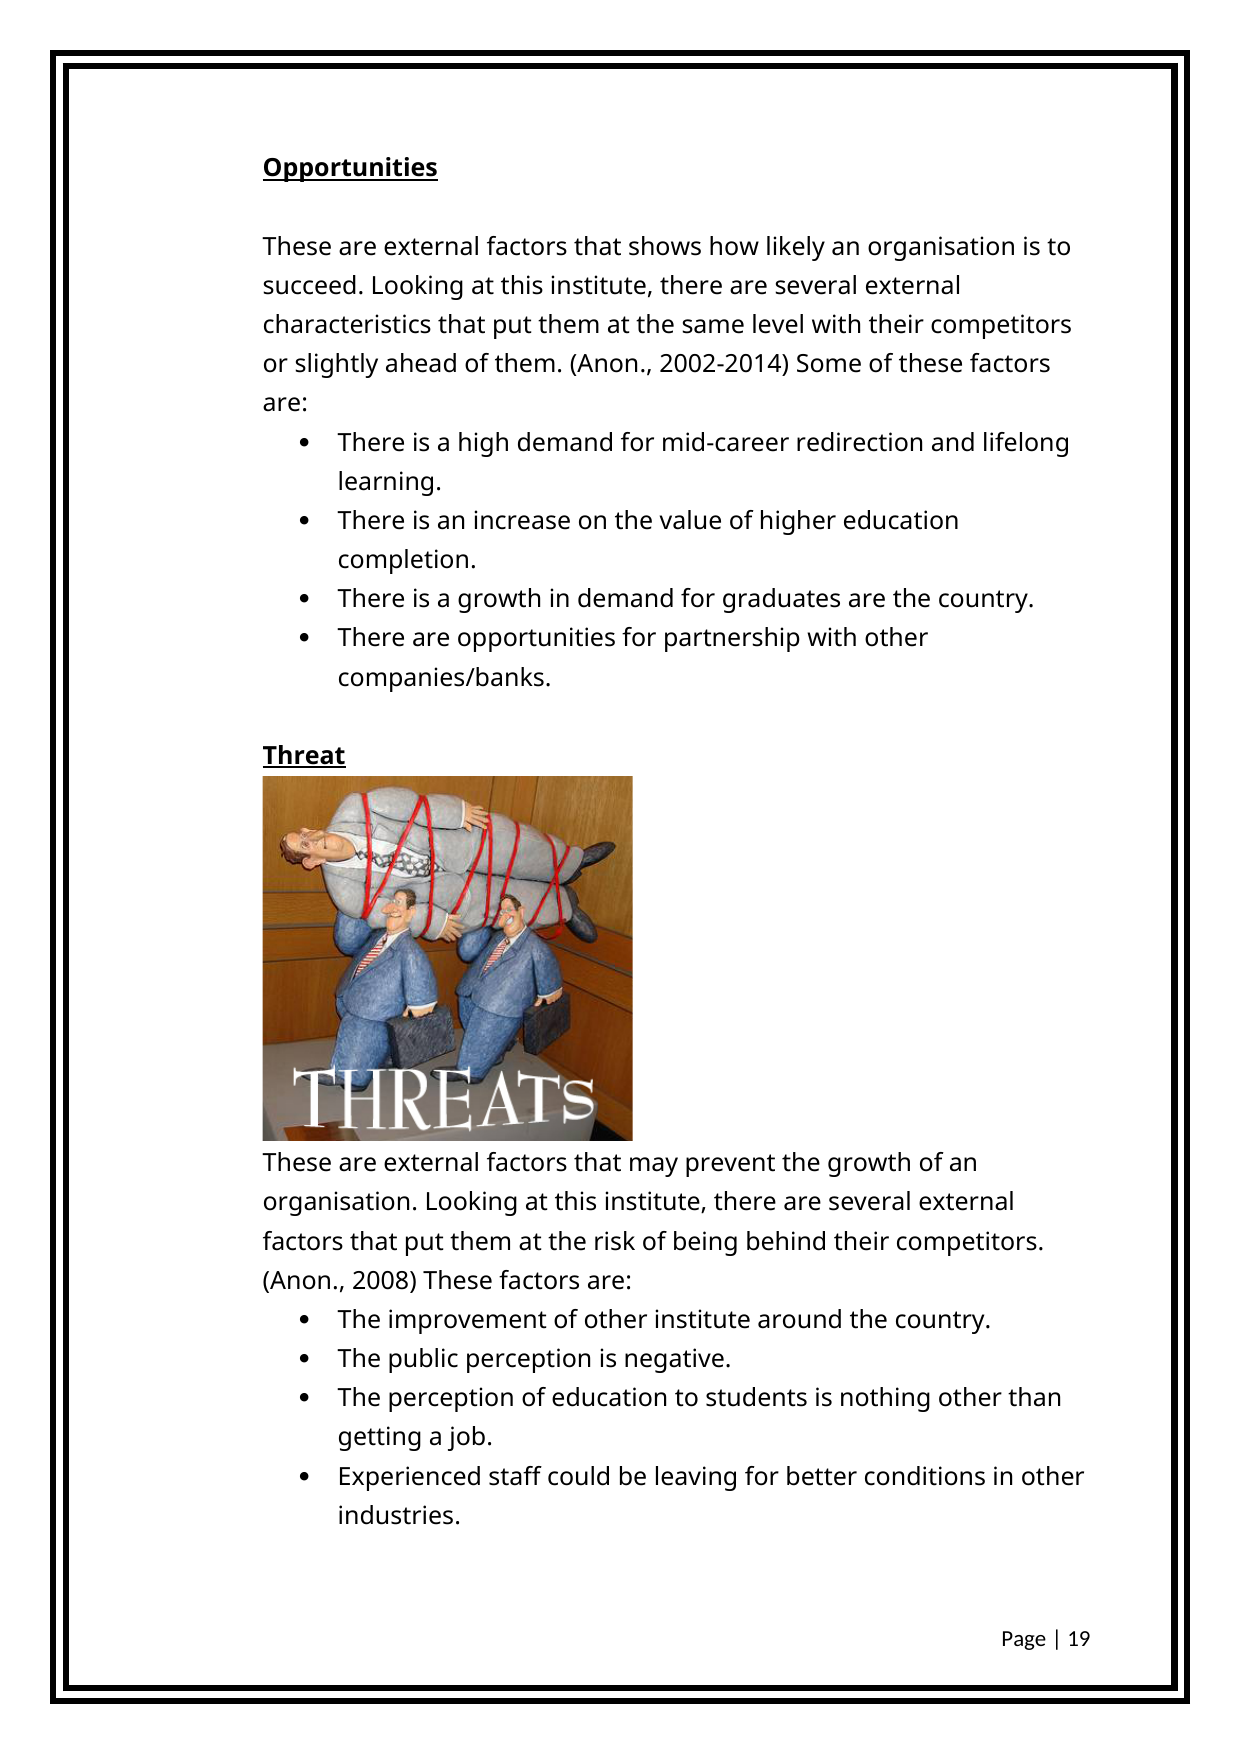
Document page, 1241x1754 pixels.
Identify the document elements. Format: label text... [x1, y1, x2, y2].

list The improvement of other institute around the country. [300, 1302, 1090, 1336]
list The perception of education to students is nothing other than getting a job. [300, 1380, 1090, 1453]
picture [262, 776, 633, 1141]
list The public perception is negative. [300, 1341, 1090, 1375]
list Threat [262, 737, 1090, 772]
list There is an increase on the value of higher education completion. [300, 502, 1090, 576]
list There are opportunities for partnership with other companies/banks. [300, 620, 1090, 693]
list These are external factors that may prevent the growth of an organisation. Looking at this institute, there are several external factors that put them at the risk of being behind their competitors. These factors are: [262, 1145, 1090, 1296]
list There is a high demand for mid-career redirection and lifelong learning. [300, 424, 1090, 497]
list Experienced staff could be leaving for better conditions in other industries. [300, 1458, 1090, 1531]
list Opportunities [262, 150, 1090, 184]
list These are external factors that shows how likely an organisation is to succeed. Looking at this institute, there are several external characteristics that put them at the same level with their competitors or slightly ahead of them. Some of these factors are: [262, 228, 1090, 419]
list There is a growth in demand for graduates are the country. [300, 581, 1090, 615]
